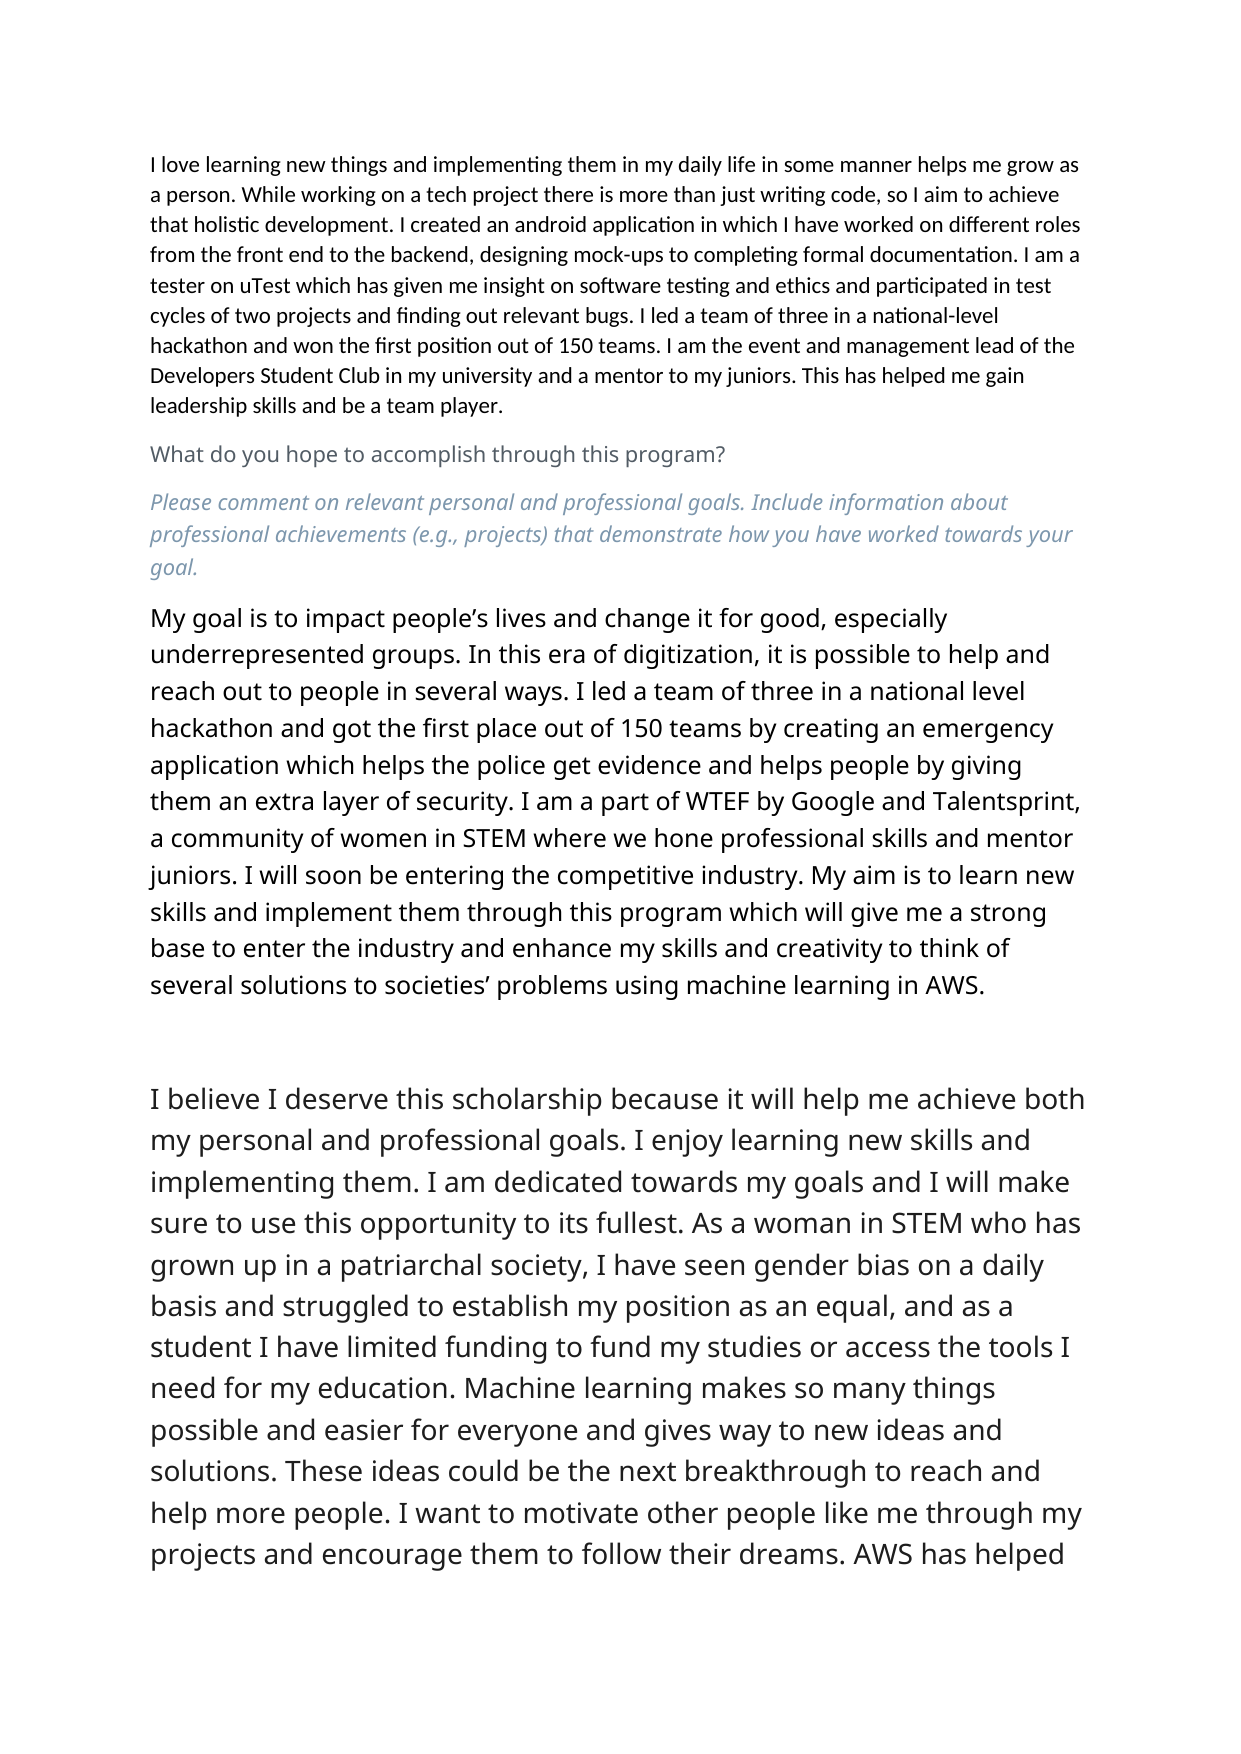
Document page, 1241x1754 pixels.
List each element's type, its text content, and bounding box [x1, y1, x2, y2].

text I love learning new things and implementing them in my daily life in some manner helps me grow as a person. While working on a tech project there is more than just writing code, so I aim to achieve that holistic development. I created an android application in which I have worked on different roles from the front end to the backend, designing mock-ups to completing formal documentation. I am a tester on uTest which has given me insight on software testing and ethics and participated in test cycles of two projects and finding out relevant bugs. I led a team of three in a national-level hackathon and won the first position out of 150 teams. I am the event and management lead of the Developers Student Club in my university and a mentor to my juniors. This has helped me gain leadership skills and be a team player. [150, 150, 1090, 420]
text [150, 1079, 1090, 1573]
text Please comment on relevant personal and professional goals. Include information about professional achievements (e.g., projects) that demonstrate how you have worked towards your goal. [150, 487, 1090, 581]
text What do you hope to accomplish through this program? [150, 438, 1090, 468]
text My goal is to impact people’s lives and change it for good, especially underrepresented groups. In this era of digitization, it is possible to help and reach out to people in several ways. I led a team of three in a national level hackathon and got the first place out of 150 teams by creating an emergency application which helps the police get evidence and helps people by giving them an extra layer of security. I am a part of WTEF by Google and Talentsprint, a community of women in STEM where we hone professional skills and mentor juniors. I will soon be entering the competitive industry. My aim is to learn new skills and implement them through this program which will give me a strong base to enter the industry and enhance my skills and creativity to think of several solutions to societies’ problems using machine learning in AWS. [150, 600, 1090, 1002]
